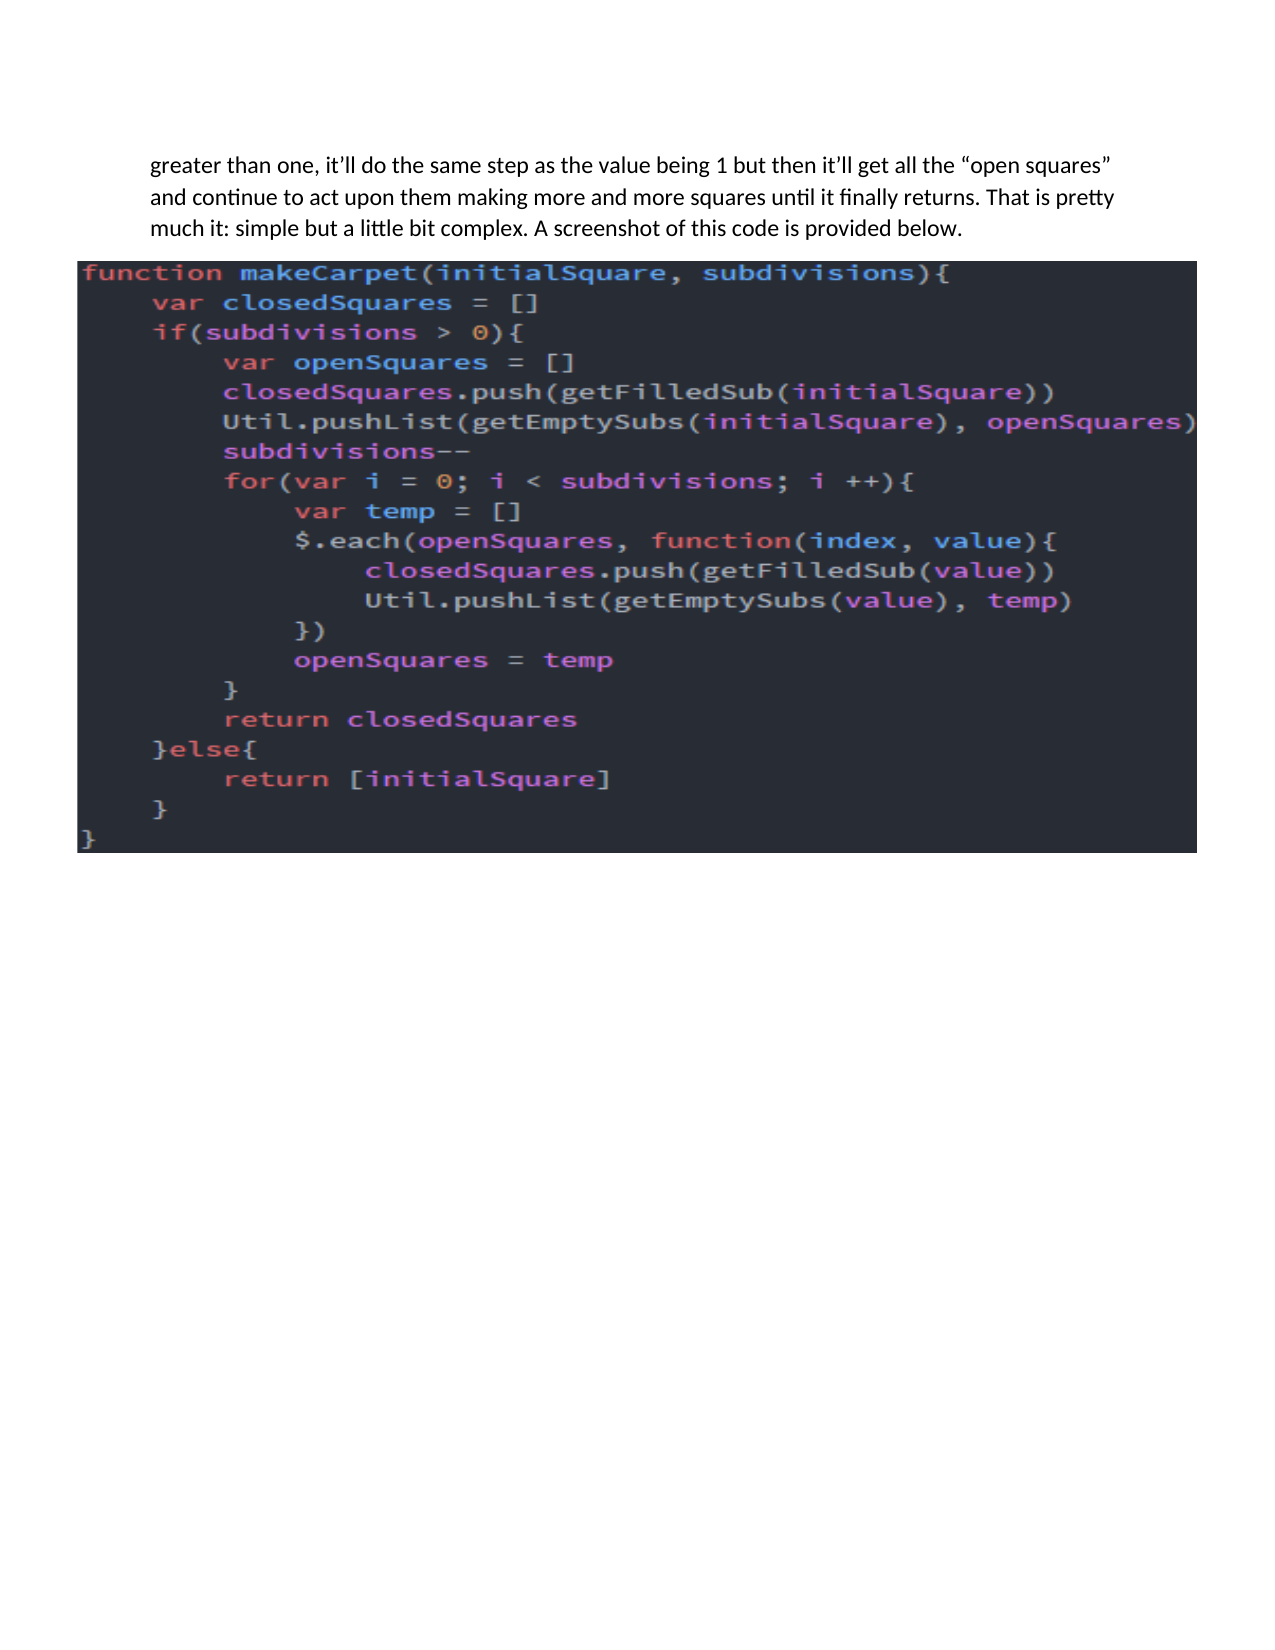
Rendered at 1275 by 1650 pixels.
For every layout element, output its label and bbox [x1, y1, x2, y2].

text [150, 150, 1125, 242]
